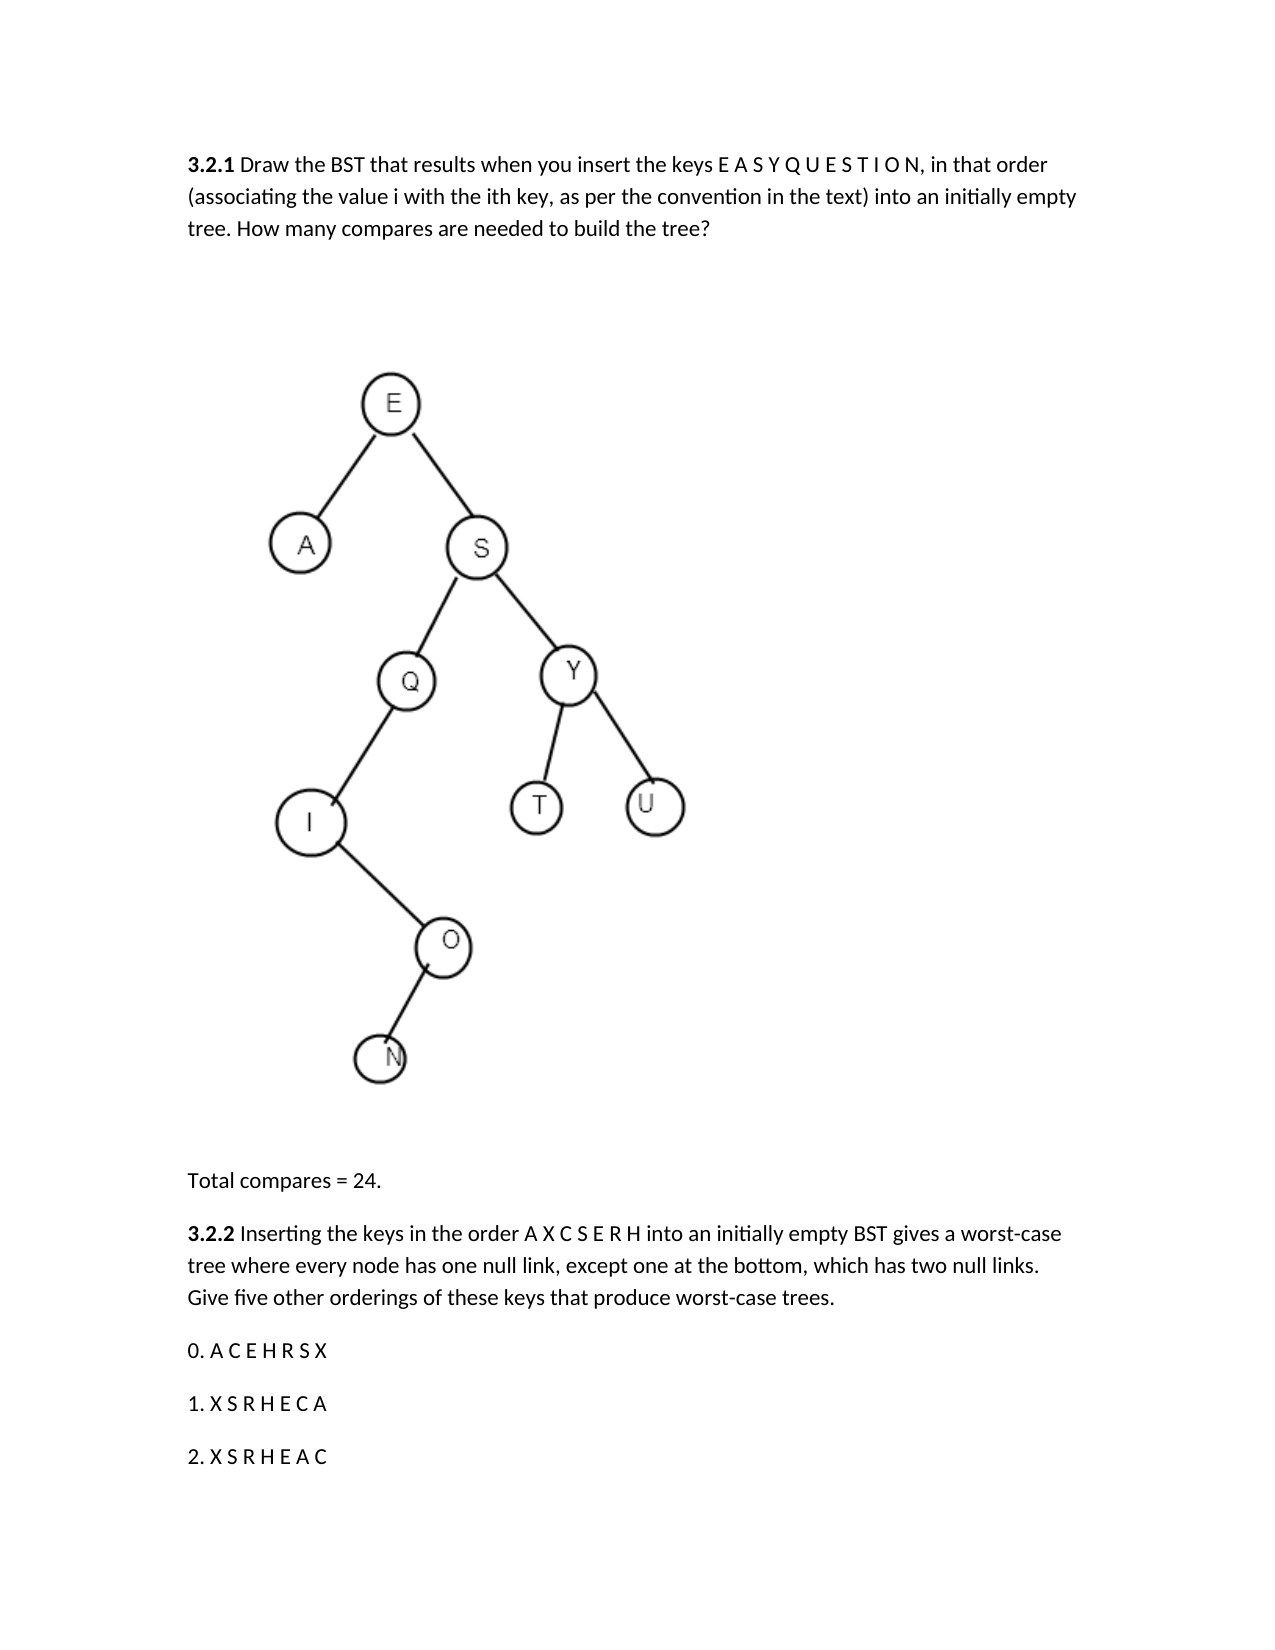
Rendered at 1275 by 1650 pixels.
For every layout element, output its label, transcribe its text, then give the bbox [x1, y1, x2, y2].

text 0. A C E H R S X [187, 1336, 1087, 1364]
text 2. X S R H E A C [187, 1442, 1087, 1470]
text 3.2.1 Draw the BST that results when you insert the keys E A S Y Q U E S T I O N, in that order (associating the value i with the ith key, as per the convention in the text) into an initially empty tree. How many compares are needed to build the tree? [187, 150, 1087, 242]
picture [187, 320, 719, 1088]
text Total compares = 24. [187, 1166, 1087, 1194]
text 3.2.2 Inserting the keys in the order A X C S E R H into an initially empty BST gives a worst-case tree where every node has one null link, except one at the bottom, which has two null links. Give five other orderings of these keys that produce worst-case trees. [187, 1219, 1087, 1311]
text 1. X S R H E C A [187, 1389, 1087, 1417]
